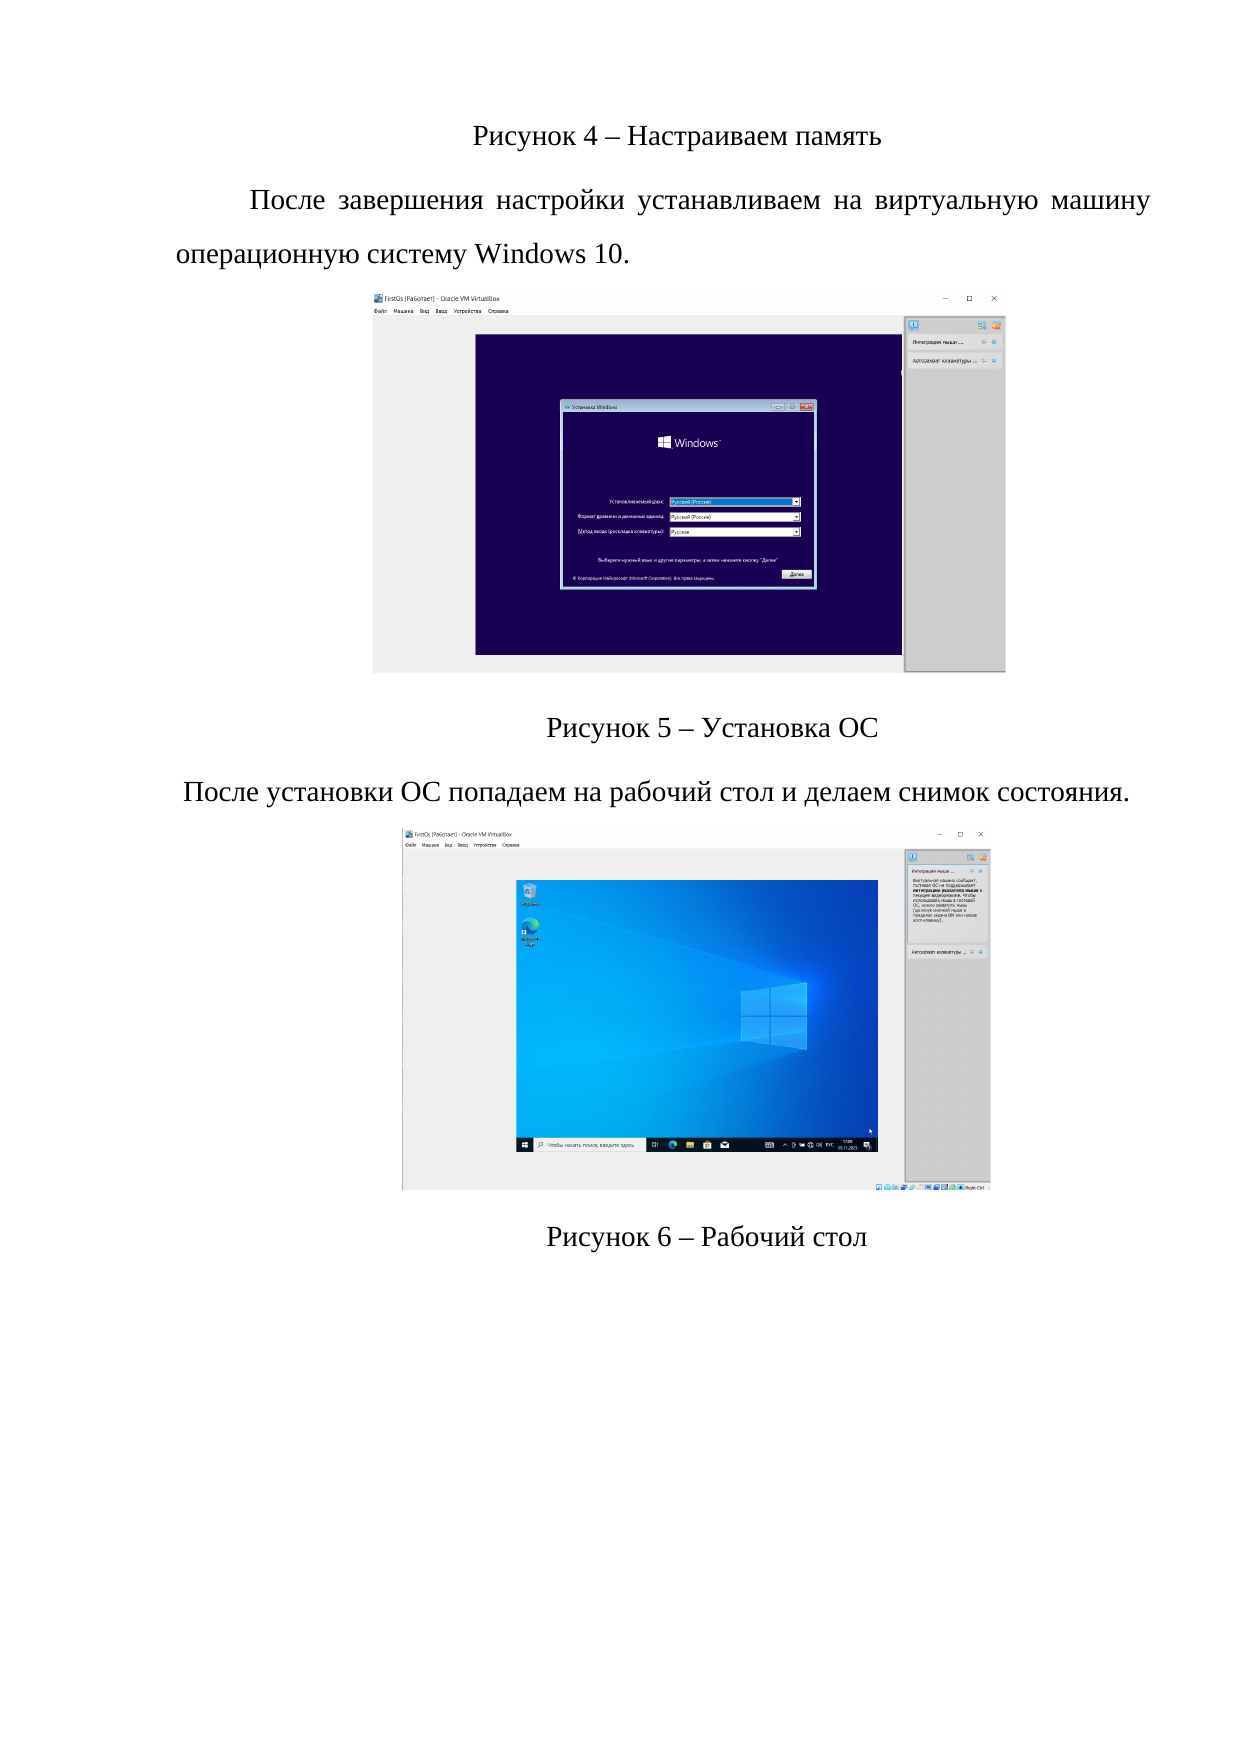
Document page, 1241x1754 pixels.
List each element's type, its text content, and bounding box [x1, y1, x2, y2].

text Рисунок 6 – Рабочий стол [473, 1219, 1078, 1253]
text После установки ОС попадаем на рабочий стол и делаем снимок состояния. [176, 774, 1152, 808]
text Рисунок 4 – Настраиваем память [399, 118, 1078, 152]
text После завершения настройки устанавливаем на виртуальную машину операционную систему Windows 10. [176, 182, 1152, 270]
picture [402, 828, 991, 1190]
picture [372, 291, 1006, 673]
